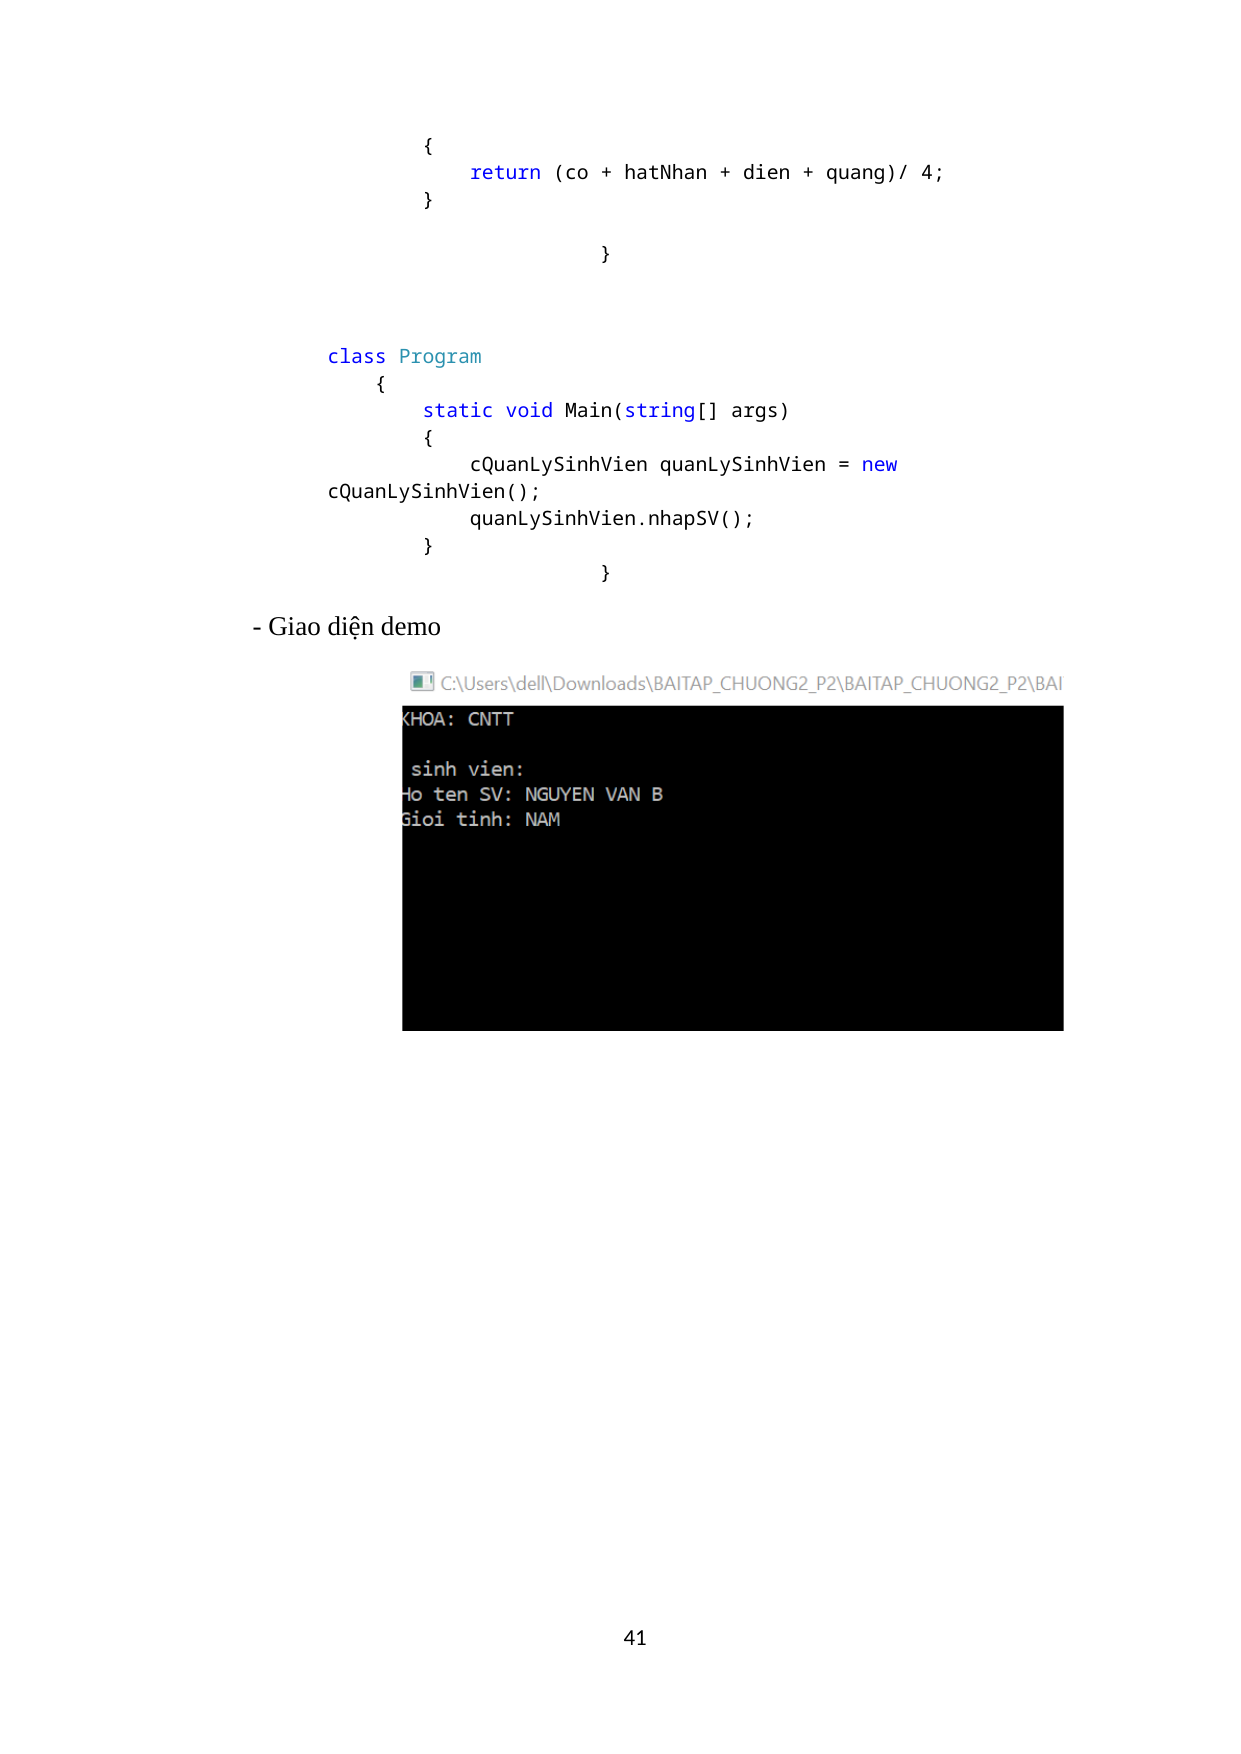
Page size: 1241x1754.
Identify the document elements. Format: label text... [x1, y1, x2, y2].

text { [327, 423, 1092, 450]
text cQuanLySinhVien quanLySinhVien = new cQuanLySinhVien(); [327, 450, 1092, 504]
text - Giao diện demo [252, 610, 1092, 641]
text return (co + hatNhan + dien + quang)/ 4; [327, 158, 1092, 185]
text quanLySinhVien.nhapSV(); [327, 504, 1092, 531]
picture [402, 666, 1064, 1031]
text } [552, 558, 1092, 585]
text { [327, 131, 1092, 158]
text } [327, 531, 1092, 558]
text class Program [327, 342, 1092, 369]
text } [552, 239, 1092, 266]
text static void Main(string[] args) [327, 396, 1092, 423]
text } [327, 185, 1092, 212]
text { [327, 369, 1092, 396]
